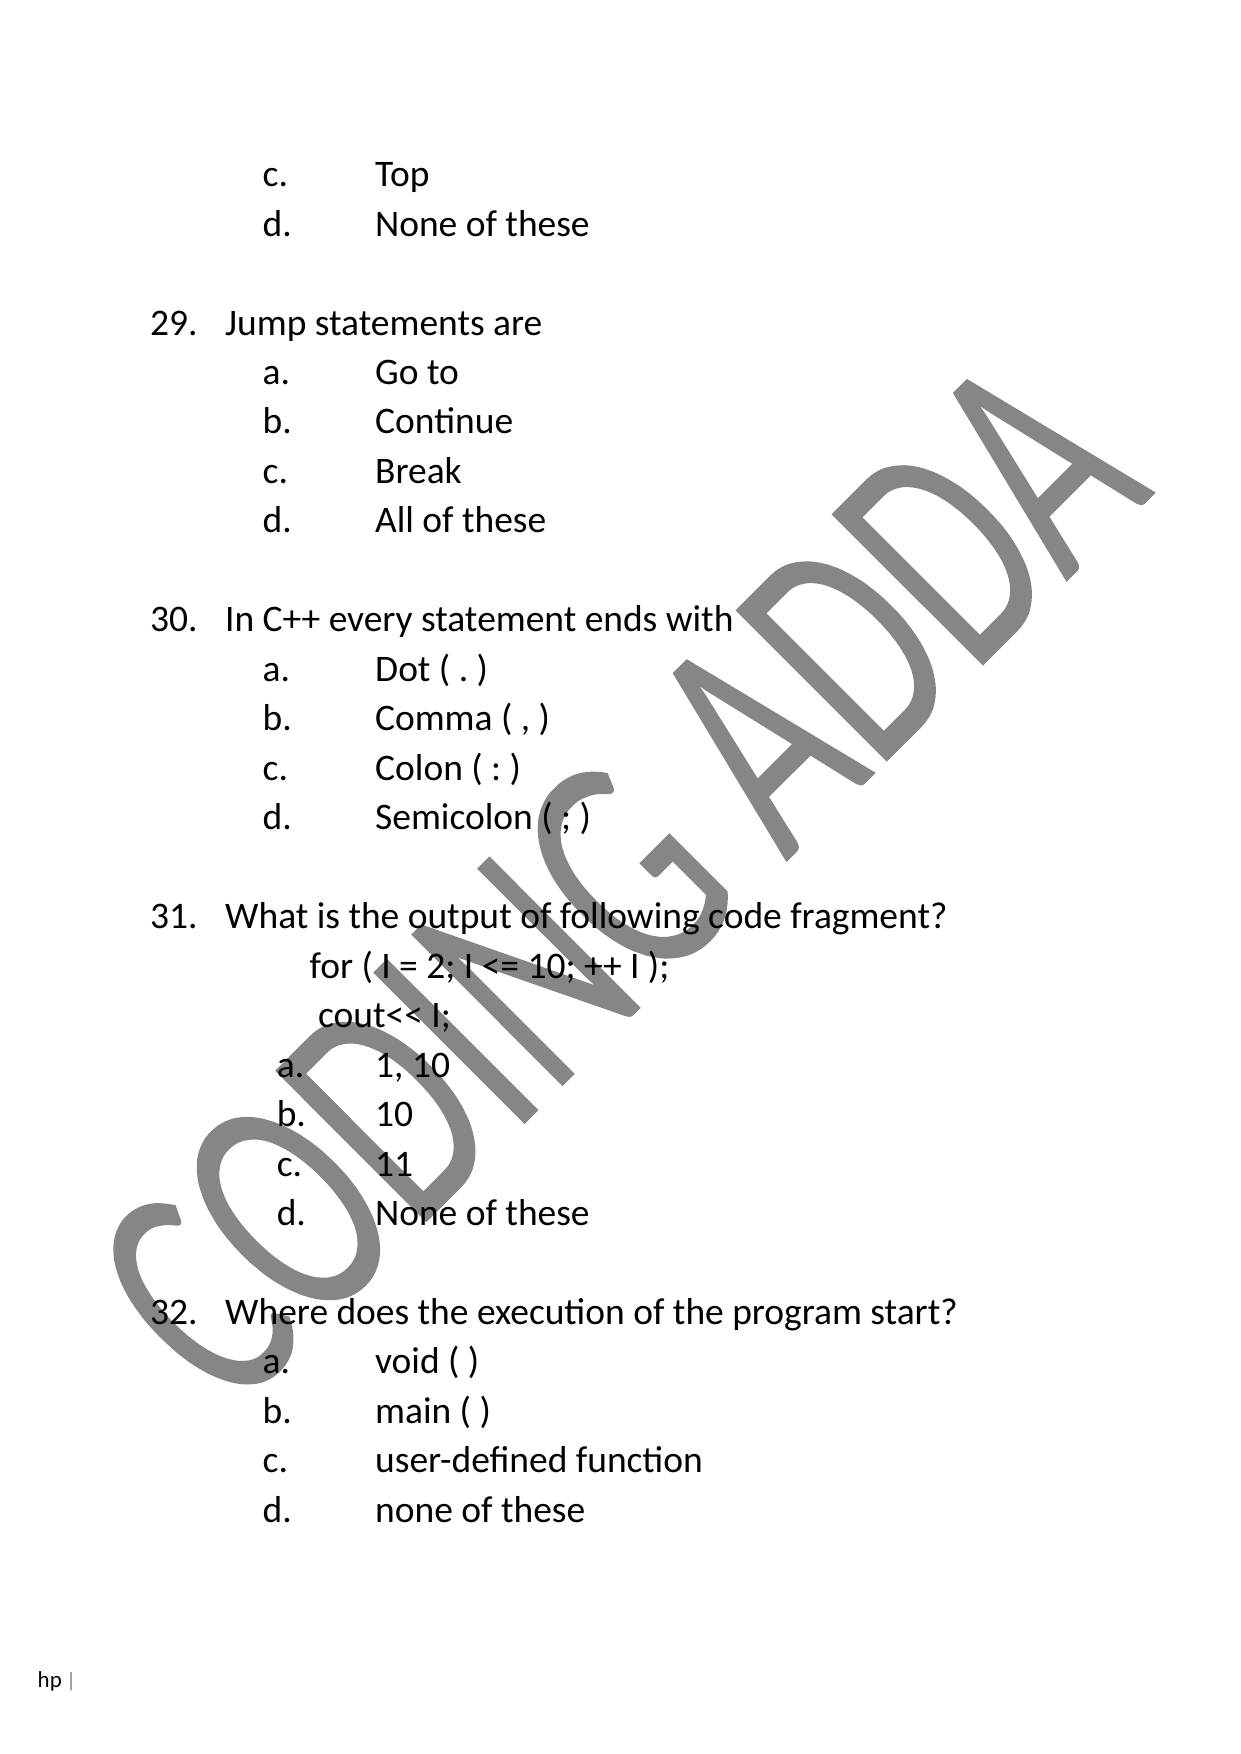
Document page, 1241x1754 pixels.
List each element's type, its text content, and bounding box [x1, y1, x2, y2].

list All of these [262, 496, 1090, 542]
list Go to [262, 348, 1090, 394]
list 11 [277, 1139, 1090, 1185]
list Comma ( , ) [262, 694, 1090, 740]
list none of these [262, 1486, 1090, 1532]
list Break [262, 447, 1090, 493]
list What is the output of following code fragment? [150, 892, 1090, 938]
list Colon ( : ) [262, 744, 1090, 789]
list Top [262, 150, 1090, 196]
list None of these [277, 1189, 1090, 1235]
list Jump statements are [150, 298, 1090, 344]
list for ( I = 2; I <= 10; ++ I ); [225, 942, 1090, 987]
list Semicolon ( ; ) [262, 793, 1090, 839]
list Dot ( . ) [262, 645, 1090, 691]
list user-defined function [262, 1436, 1090, 1482]
list None of these [262, 199, 1090, 245]
list 1, 10 [277, 1041, 1090, 1086]
list cout<< I; [225, 991, 1090, 1037]
list Where does the execution of the program start? [150, 1288, 1090, 1334]
list In C++ every statement ends with [150, 595, 1090, 641]
list Continue [262, 397, 1090, 443]
list main ( ) [262, 1387, 1090, 1433]
list void ( ) [262, 1337, 1090, 1383]
list 10 [277, 1090, 1090, 1136]
